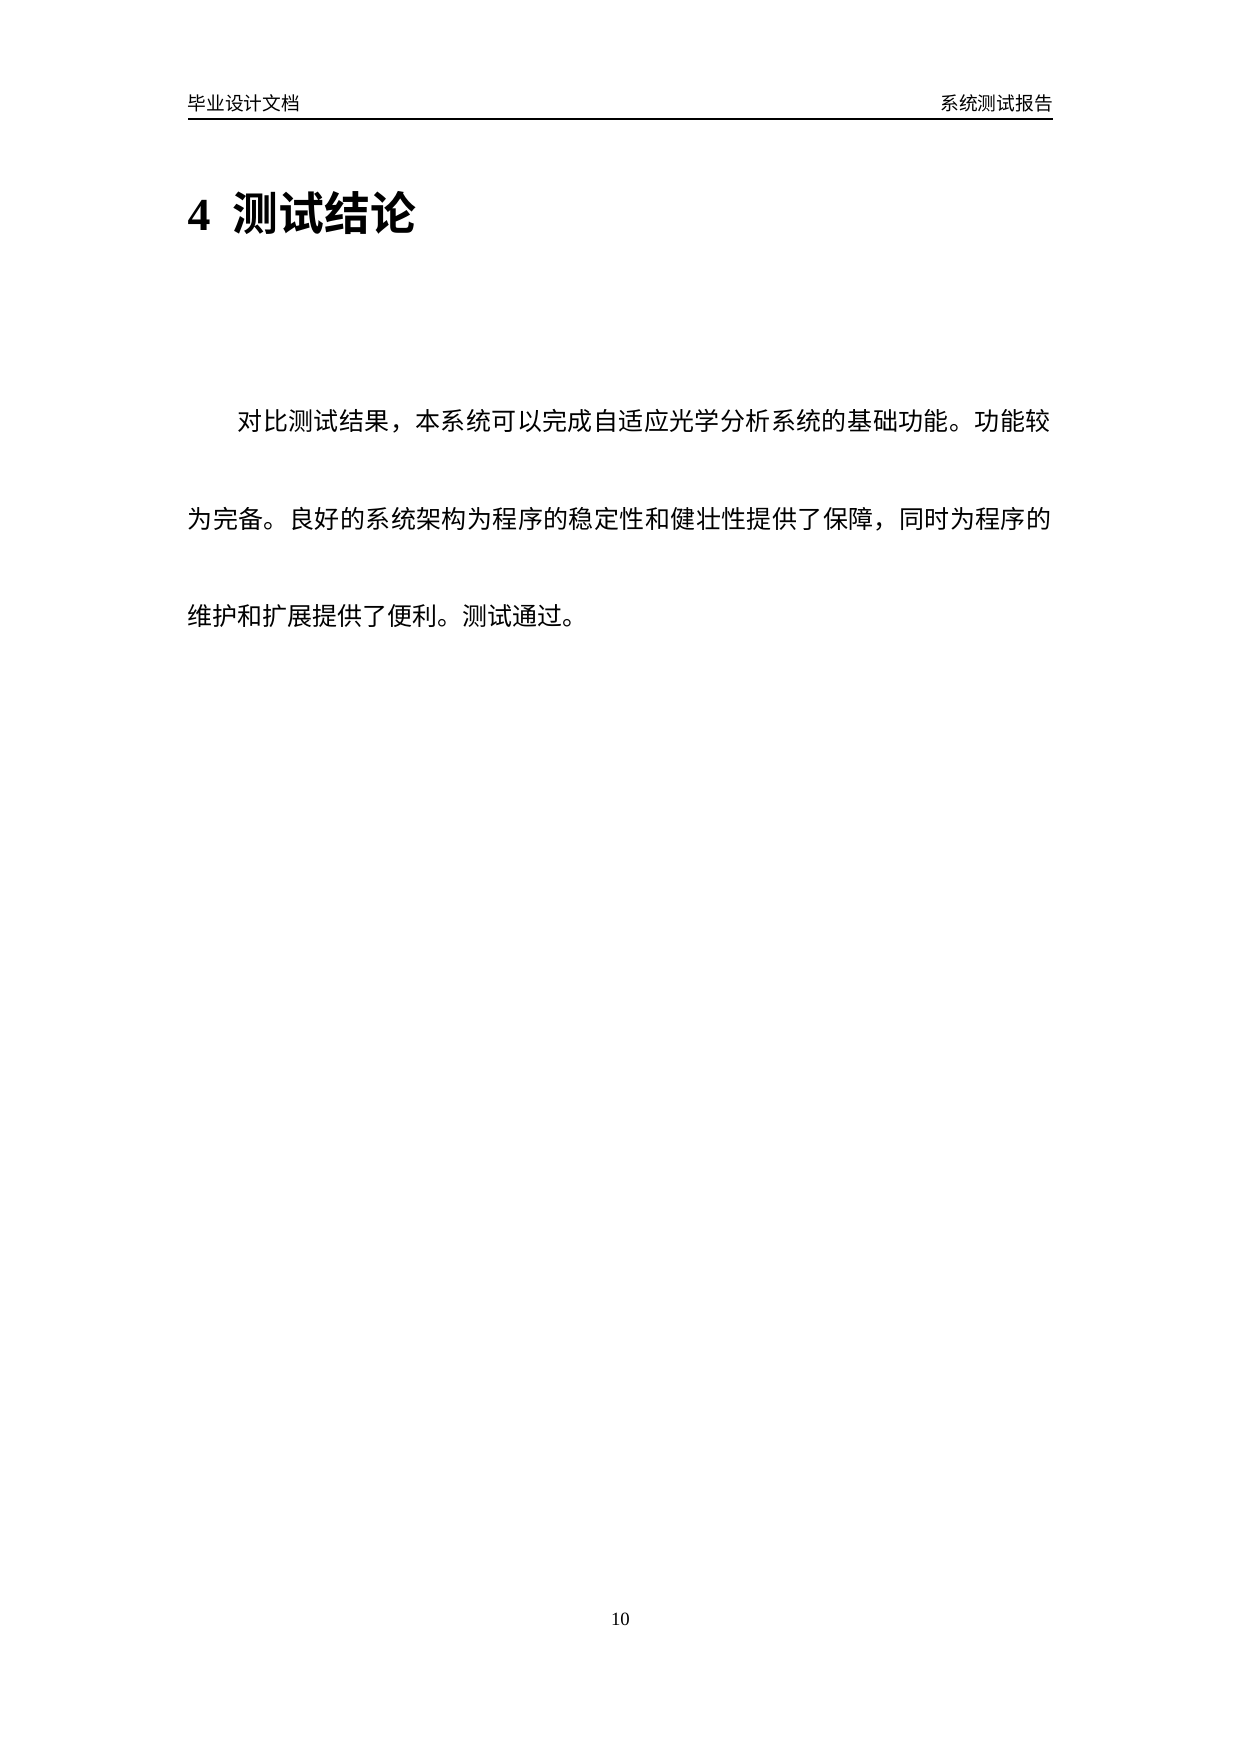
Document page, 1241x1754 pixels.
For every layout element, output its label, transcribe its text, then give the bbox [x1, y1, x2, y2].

subtitle 测试结论 [187, 162, 1053, 259]
text 对比测试结果，本系统可以完成自适应光学分析系统的基础功能。功能较为完备。良好的系统架构为程序的稳定性和健壮性提供了保障，同时为程序的维护和扩展提供了便利。测试通过。 [187, 387, 1053, 647]
